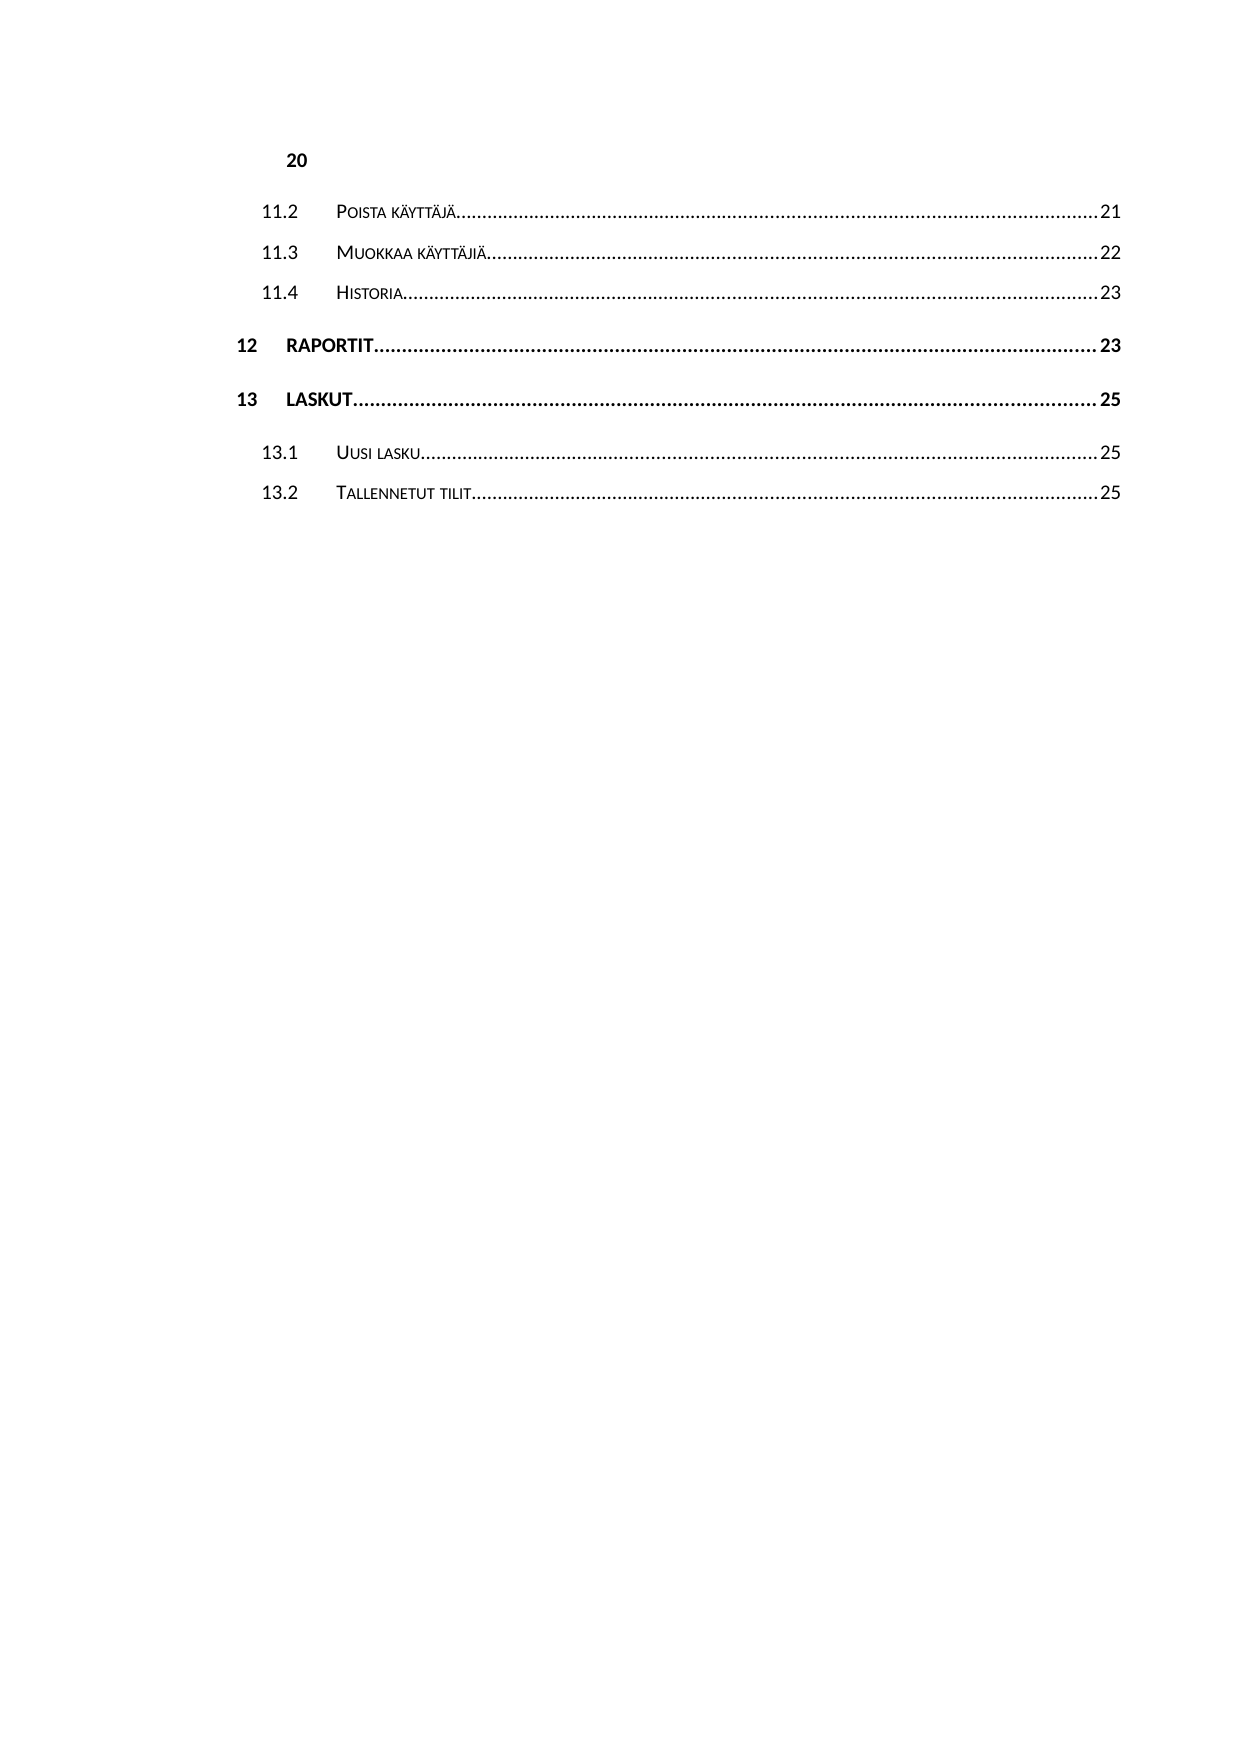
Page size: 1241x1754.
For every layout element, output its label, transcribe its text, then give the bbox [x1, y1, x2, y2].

text 13.1 Uusi lasku 25 [261, 439, 1122, 464]
text 11.2 Poista käyttäjä 21 [261, 198, 1122, 224]
text 13.2 Tallennetut tilit 25 [261, 479, 1122, 505]
text 11.3 Muokkaa käyttäjiä 22 [261, 239, 1122, 264]
text 12 Raportit 23 [236, 333, 1122, 358]
text 13 Laskut 25 [236, 386, 1122, 411]
text 11.4 Historia 23 [261, 279, 1122, 305]
text 20 [236, 148, 1122, 173]
